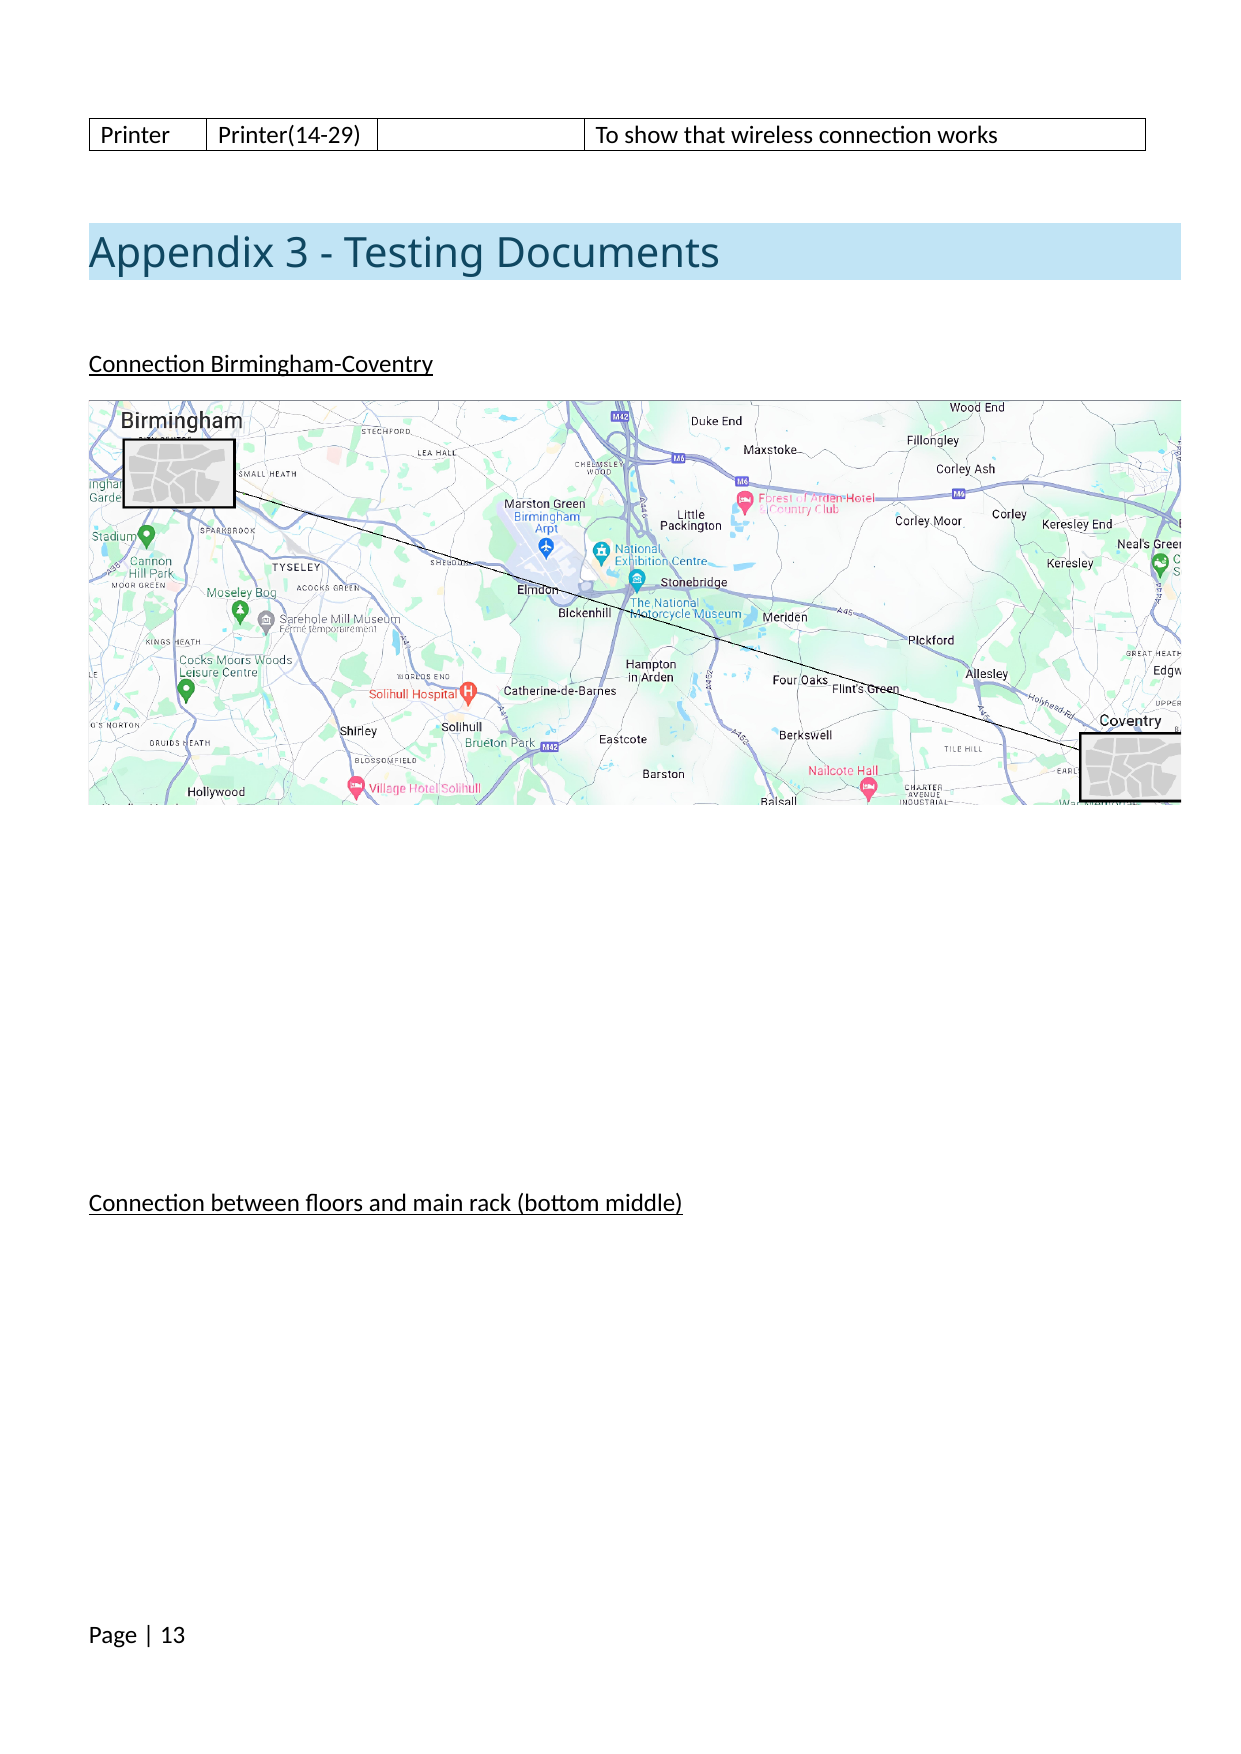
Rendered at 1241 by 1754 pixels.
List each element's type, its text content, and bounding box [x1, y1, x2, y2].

table_cell To show that wireless connection works [585, 119, 1145, 150]
table_cell Printer [90, 119, 206, 150]
text Connection Birmingham-Coventry [89, 348, 1181, 379]
text Connection between floors and main rack (bottom middle) [89, 1188, 1181, 1218]
subtitle Appendix 3 - Testing Documents [89, 223, 1181, 280]
picture [88, 400, 1182, 805]
table_cell Printer(14-29) [207, 119, 377, 150]
table_cell [378, 119, 584, 150]
